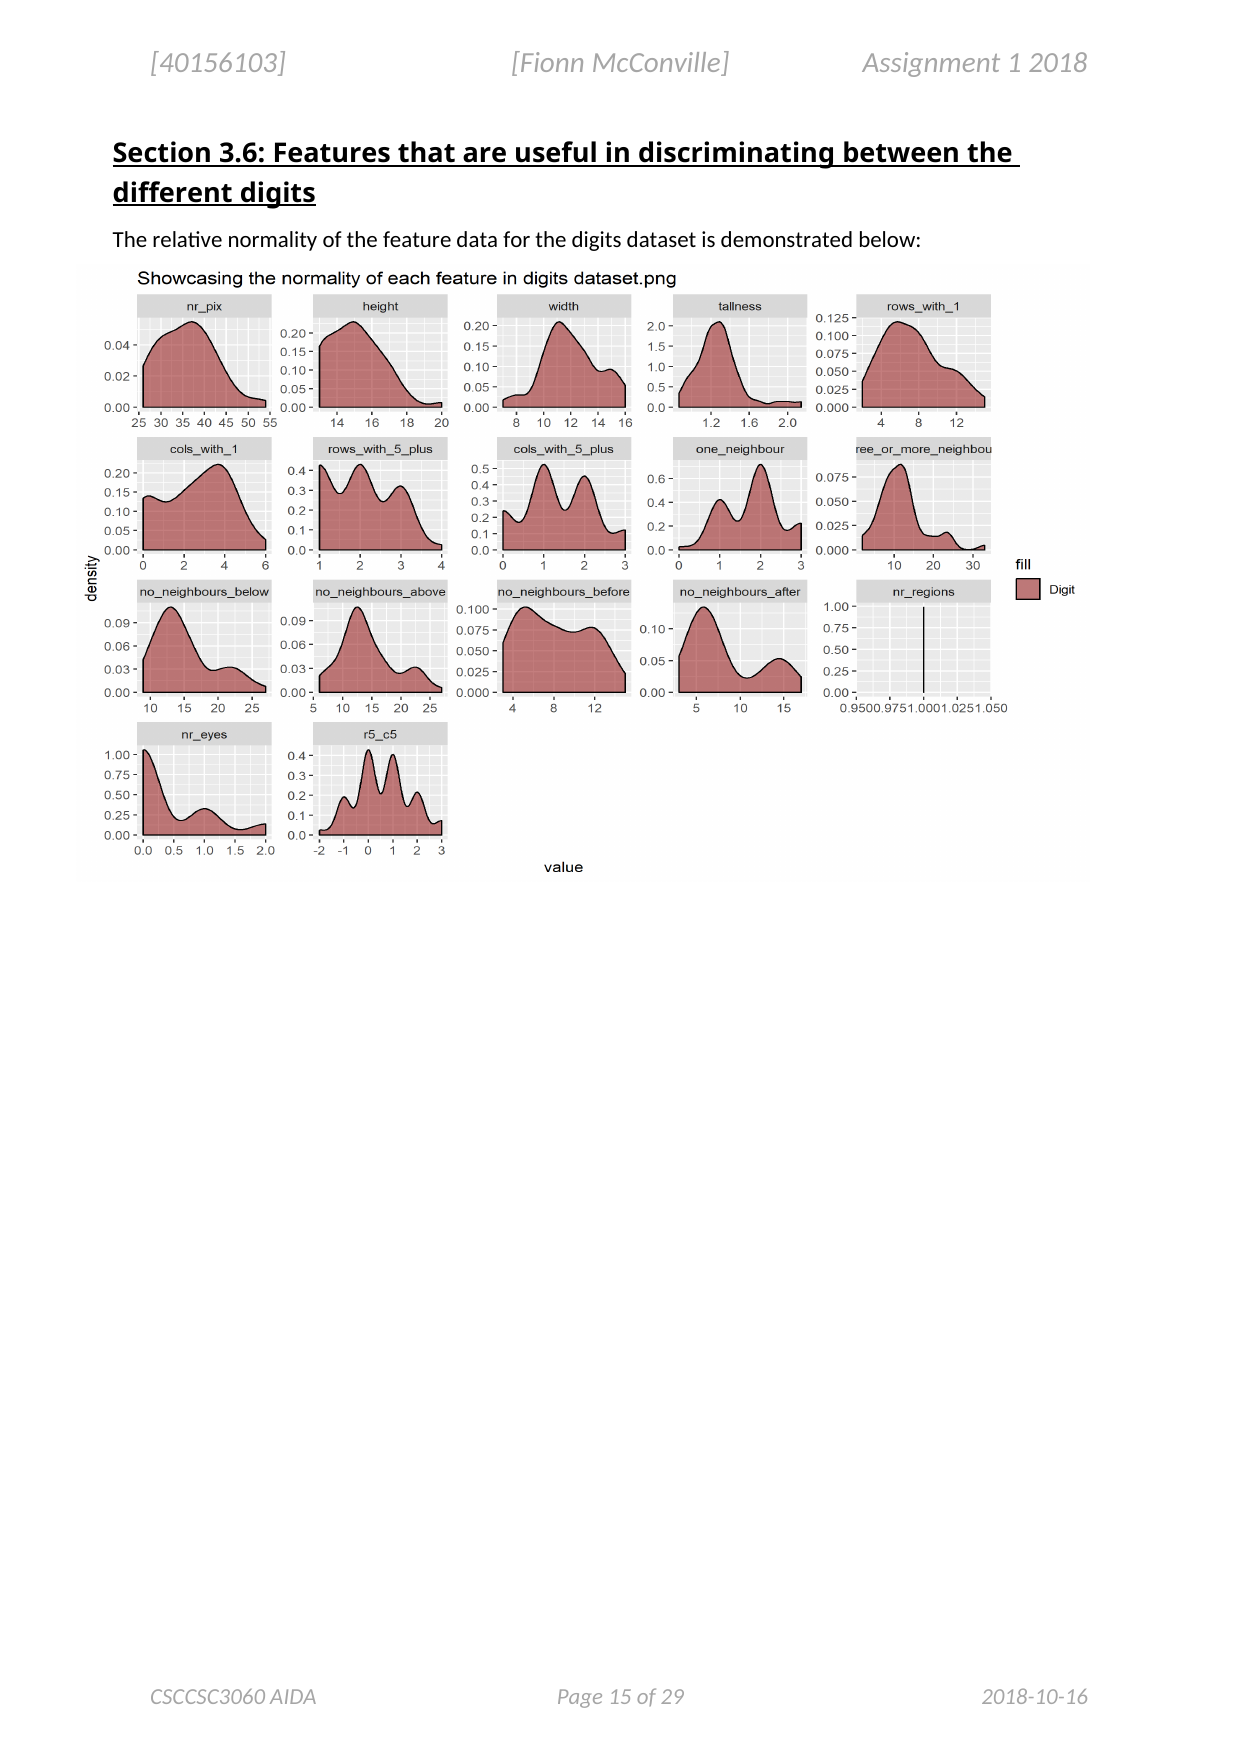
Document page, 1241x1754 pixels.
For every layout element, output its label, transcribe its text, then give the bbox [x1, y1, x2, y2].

picture [76, 264, 112, 882]
text The relative normality of the feature data for the digits dataset is demonstrated below: [112, 226, 1128, 912]
subtitle Section 3.6: Features that are useful in discriminating between the different digits [112, 133, 1128, 210]
